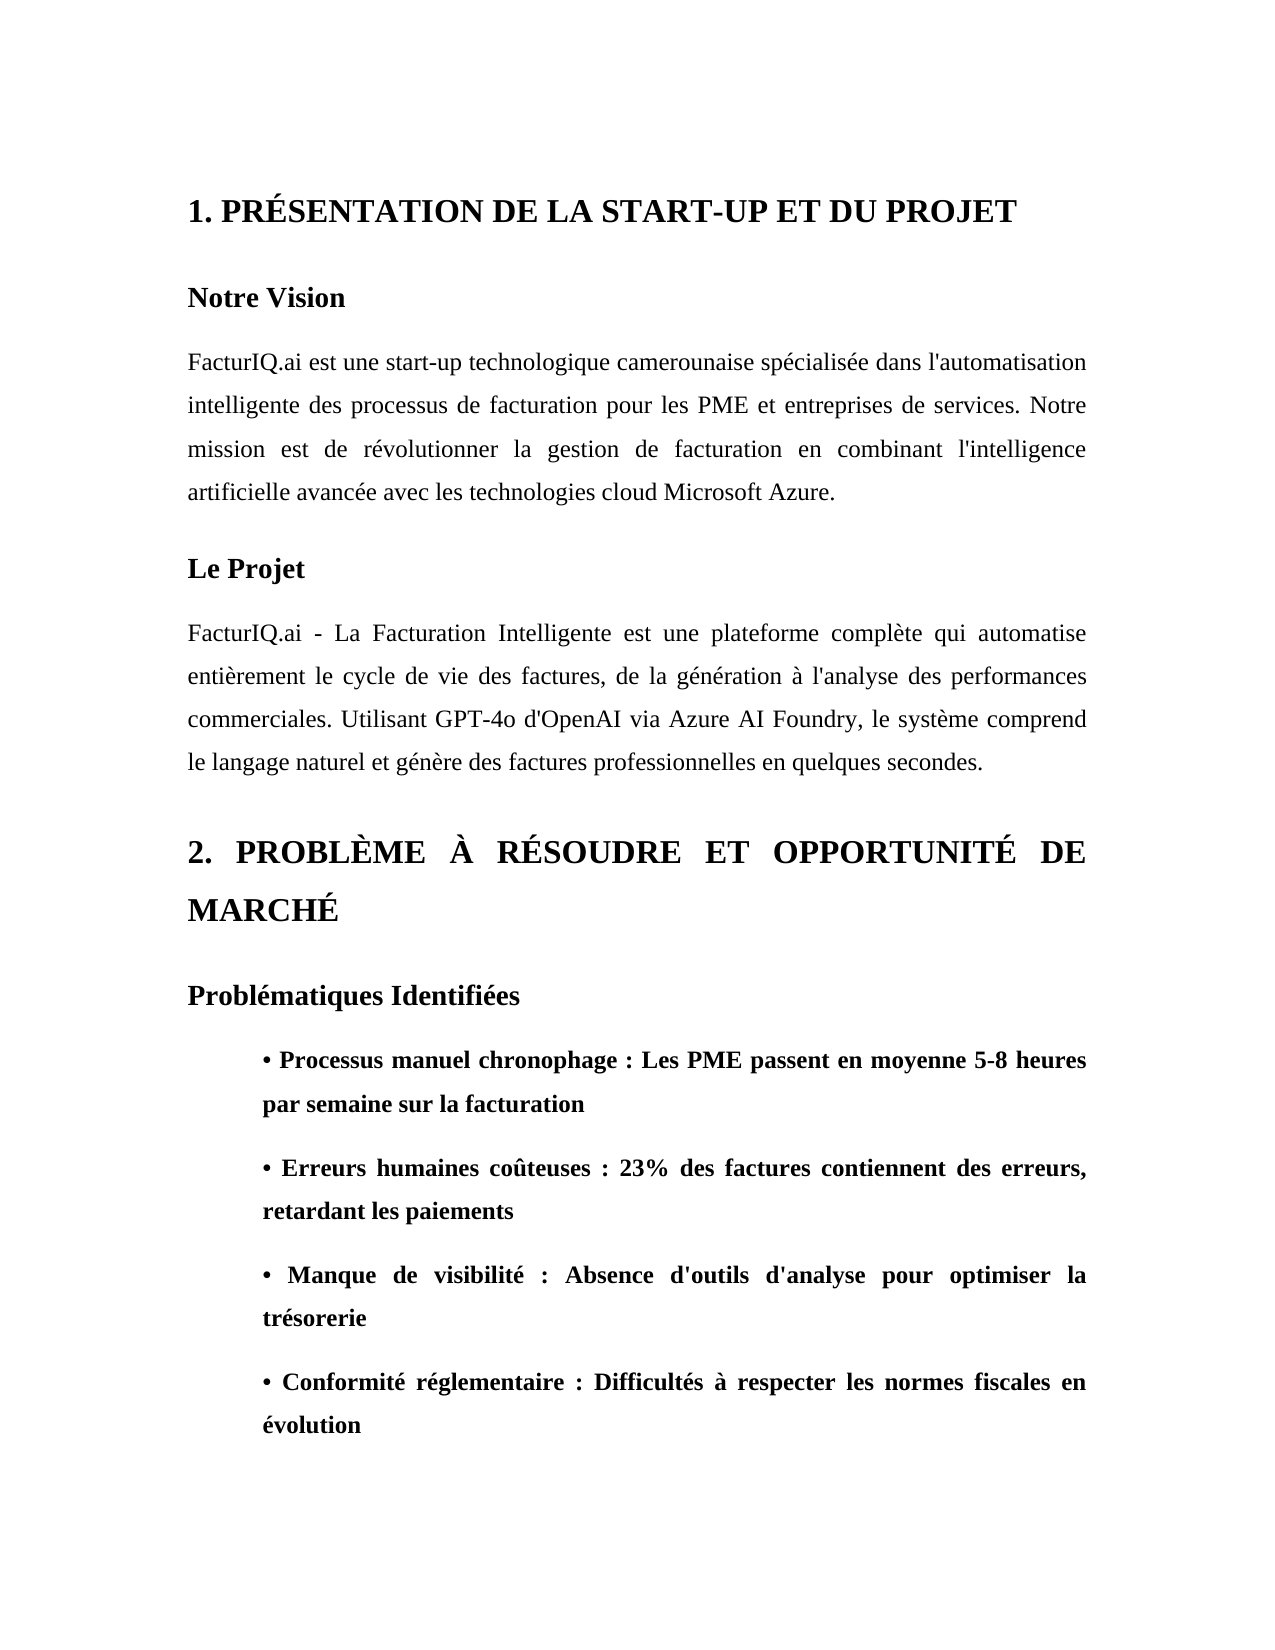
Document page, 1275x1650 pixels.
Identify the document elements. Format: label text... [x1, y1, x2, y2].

text 1. PRÉSENTATION DE LA START-UP ET DU PROJET [187, 192, 1087, 230]
text • Conformité réglementaire : Difficultés à respecter les normes fiscales en évolution [262, 1367, 1087, 1439]
text • Erreurs humaines coûteuses : 23% des factures contiennent des erreurs, retardant les paiements [262, 1153, 1087, 1224]
text Notre Vision [187, 280, 1087, 314]
text 2. PROBLÈME À RÉSOUDRE ET OPPORTUNITÉ DE MARCHÉ [187, 832, 1087, 928]
text Le Projet [187, 551, 1087, 585]
text Problématiques Identifiées [187, 978, 1087, 1012]
text • Manque de visibilité : Absence d'outils d'analyse pour optimiser la trésorerie [262, 1260, 1087, 1332]
text FacturIQ.ai - La Facturation Intelligente est une plateforme complète qui automatise entièrement le cycle de vie des factures, de la génération à l'analyse des performances commerciales. Utilisant GPT-4o d'OpenAI via Azure AI Foundry, le système comprend le langage naturel et génère des factures professionnelles en quelques secondes. [187, 618, 1087, 776]
text • Processus manuel chronophage : Les PME passent en moyenne 5-8 heures par semaine sur la facturation [262, 1046, 1087, 1117]
text FacturIQ.ai est une start-up technologique camerounaise spécialisée dans l'automatisation intelligente des processus de facturation pour les PME et entreprises de services. Notre mission est de révolutionner la gestion de facturation en combinant l'intelligence artificielle avancée avec les technologies cloud Microsoft Azure. [187, 347, 1087, 506]
